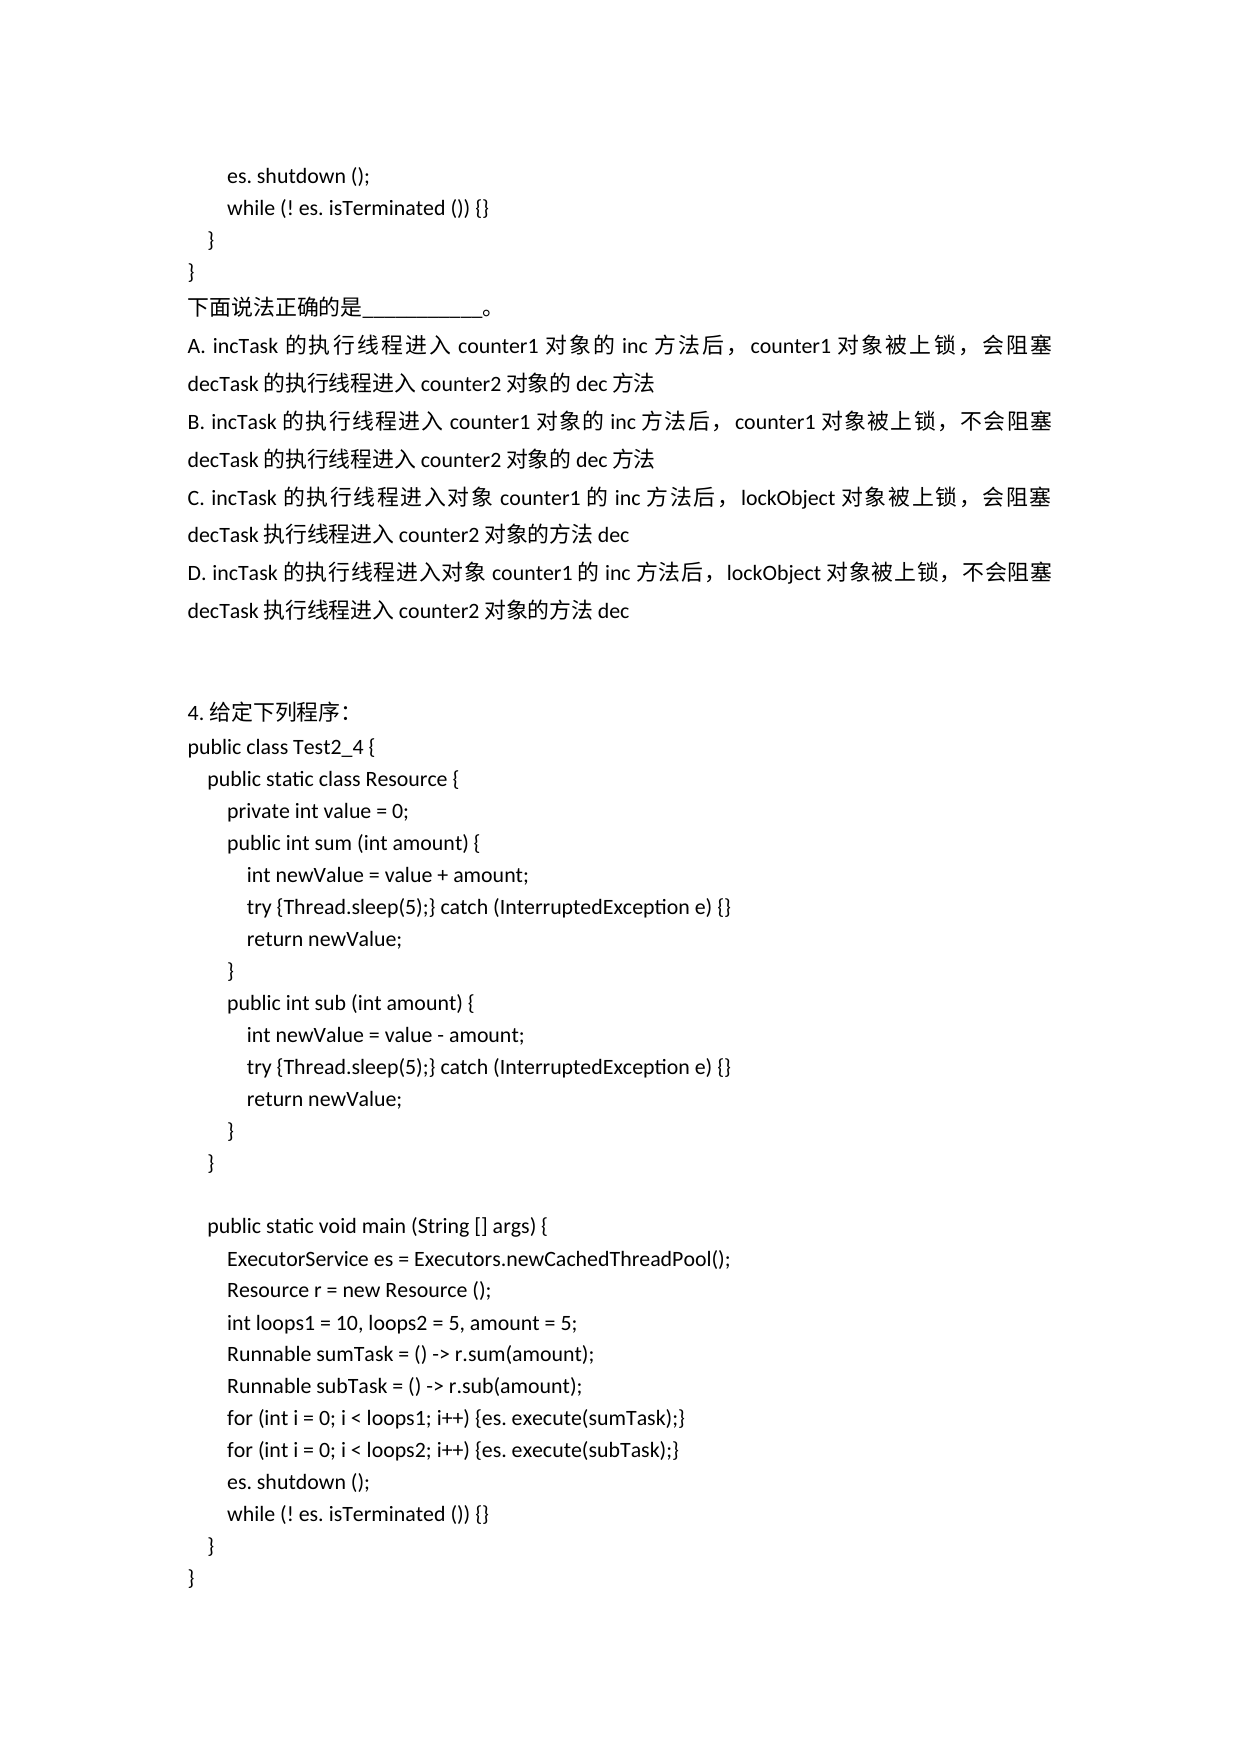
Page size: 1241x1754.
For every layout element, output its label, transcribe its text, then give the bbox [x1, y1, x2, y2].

text return newValue; [187, 1085, 1053, 1111]
text } [187, 258, 1053, 284]
text for (int i = 0; i < loops2; i++) {es. execute(subTask);} [187, 1437, 1053, 1463]
text } [187, 1117, 1053, 1143]
text return newValue; [187, 925, 1053, 952]
text } [187, 226, 1053, 253]
text ExecutorService es = Executors.newCachedThreadPool(); [187, 1245, 1053, 1271]
text } [187, 1149, 1053, 1175]
text Runnable subTask = () -> r.sub(amount); [187, 1373, 1053, 1399]
text int loops1 = 10, loops2 = 5, amount = 5; [187, 1309, 1053, 1335]
text public int sub (int amount) { [187, 989, 1053, 1016]
text } [187, 957, 1053, 983]
text es. shutdown (); [187, 1468, 1053, 1495]
text public int sum (int amount) { [187, 829, 1053, 856]
text Resource r = new Resource (); [187, 1277, 1053, 1303]
text D. incTask的执行线程进入对象counter1的inc方法后，lockObject对象被上锁，不会阻塞decTask执行线程进入counter2对象的方法dec [187, 555, 1053, 625]
text for (int i = 0; i < loops1; i++) {es. execute(sumTask);} [187, 1404, 1053, 1431]
text while (! es. isTerminated ()) {} [187, 194, 1053, 221]
text public static void main (String [] args) { [187, 1213, 1053, 1239]
text 4. 给定下列程序： [187, 695, 1053, 727]
text int newValue = value + amount; [187, 861, 1053, 888]
text A. incTask的执行线程进入counter1对象的inc方法后，counter1对象被上锁，会阻塞decTask的执行线程进入counter2对象的dec方法 [187, 328, 1053, 397]
text } [187, 1532, 1053, 1559]
text } [187, 1564, 1053, 1591]
text C. incTask的执行线程进入对象counter1的inc方法后，lockObject对象被上锁，会阻塞decTask执行线程进入counter2对象的方法dec [187, 479, 1053, 549]
text private int value = 0; [187, 797, 1053, 824]
text B. incTask的执行线程进入counter1对象的inc方法后，counter1对象被上锁，不会阻塞decTask的执行线程进入counter2对象的dec方法 [187, 404, 1053, 473]
text 下面说法正确的是___________。 [187, 290, 1053, 322]
text public static class Resource { [187, 765, 1053, 792]
text try {Thread.sleep(5);} catch (InterruptedException e) {} [187, 893, 1053, 919]
text while (! es. isTerminated ()) {} [187, 1501, 1053, 1527]
text int newValue = value - amount; [187, 1021, 1053, 1047]
text Runnable sumTask = () -> r.sum(amount); [187, 1341, 1053, 1367]
text public class Test2_4 { [187, 733, 1053, 760]
text es. shutdown (); [187, 162, 1053, 189]
text try {Thread.sleep(5);} catch (InterruptedException e) {} [187, 1053, 1053, 1079]
